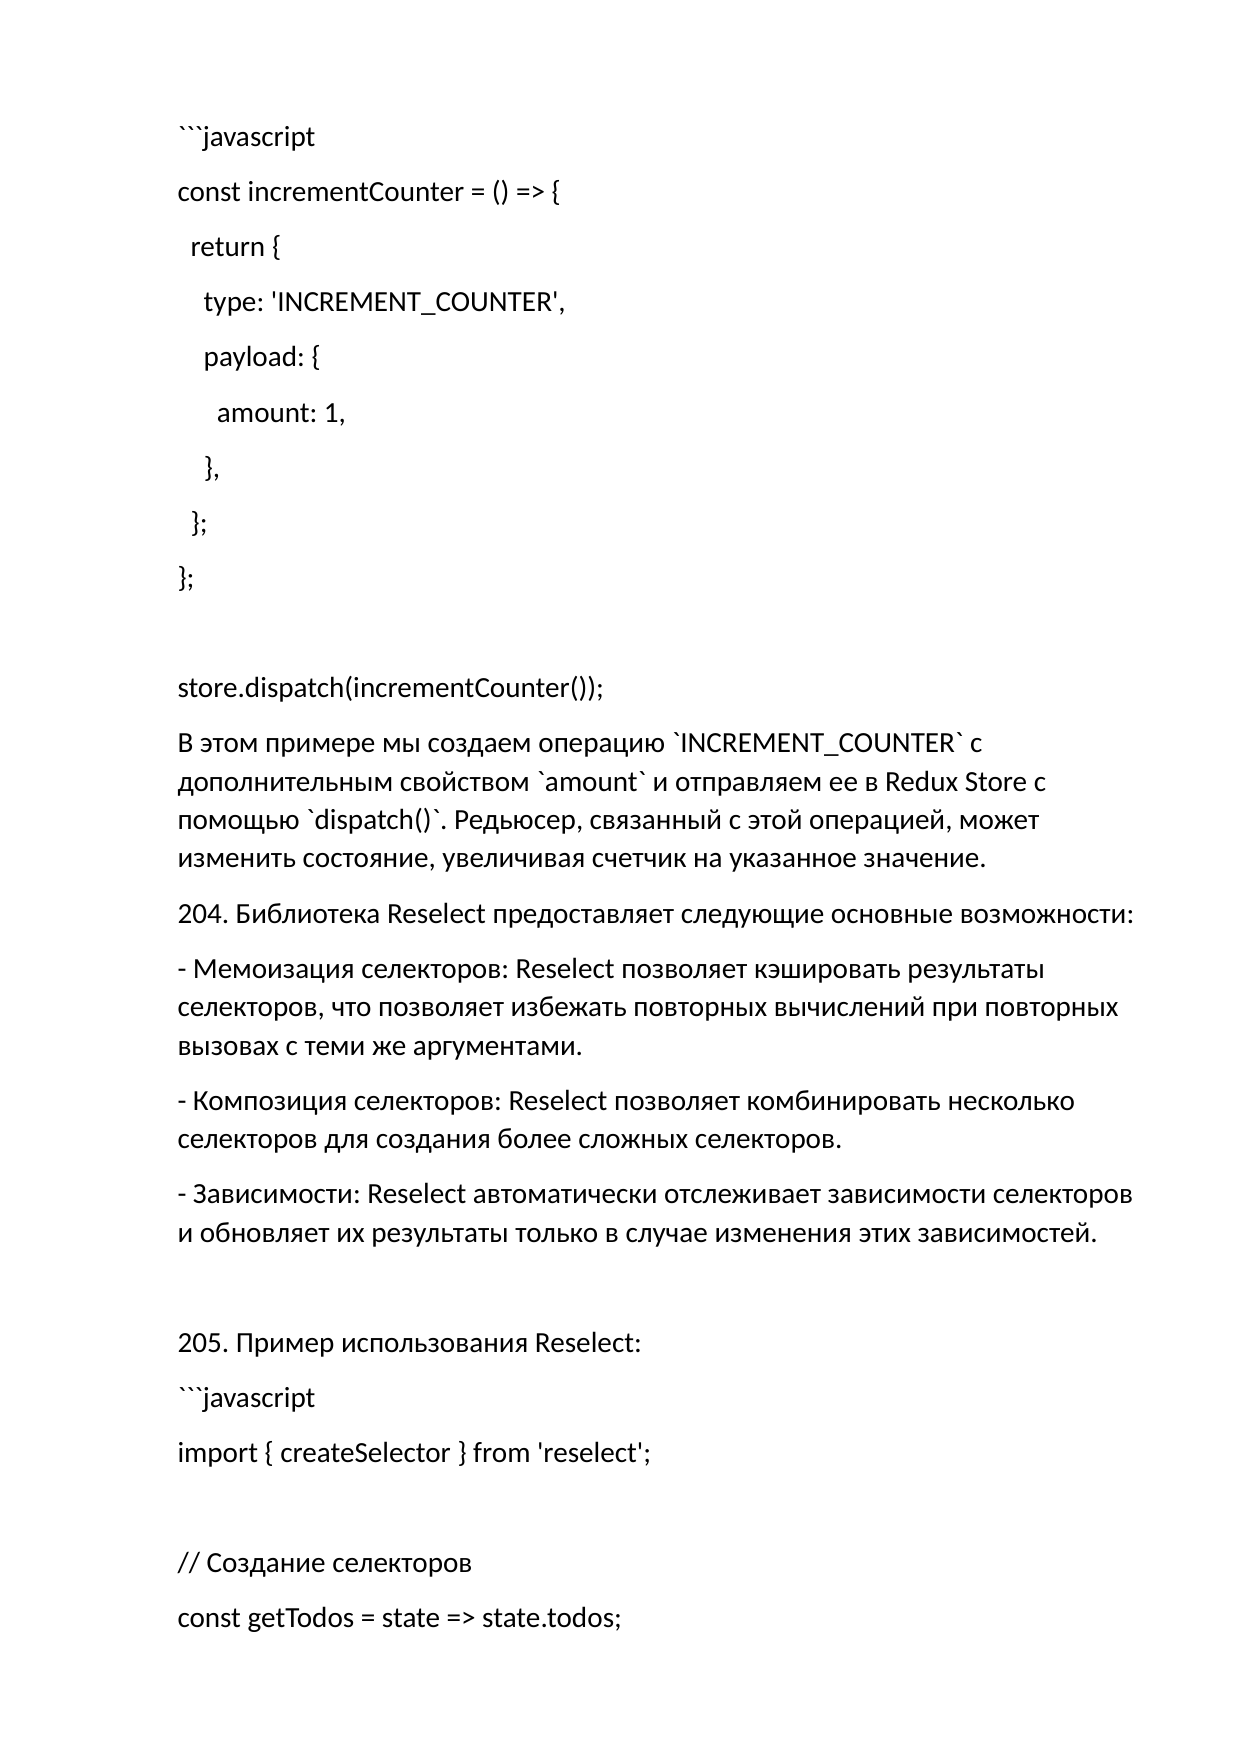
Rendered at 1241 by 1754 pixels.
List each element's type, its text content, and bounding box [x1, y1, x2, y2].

text return { [177, 228, 1152, 264]
text type: 'INCREMENT_COUNTER', [177, 283, 1152, 319]
text // Создание селекторов [177, 1544, 1152, 1580]
text ```javascript [177, 118, 1152, 154]
text - Композиция селекторов: Reselect позволяет комбинировать несколько селекторов для создания более сложных селекторов. [177, 1082, 1152, 1156]
text В этом примере мы создаем операцию `INCREMENT_COUNTER` с дополнительным свойством `amount` и отправляем ее в Redux Store с помощью `dispatch()`. Редьюсер, связанный с этой операцией, может изменить состояние, увеличивая счетчик на указанное значение. [177, 724, 1152, 875]
text const getTodos = state => state.todos; [177, 1599, 1152, 1635]
text 204. Библиотека Reselect предоставляет следующие основные возможности: [177, 895, 1152, 930]
text - Мемоизация селекторов: Reselect позволяет кэшировать результаты селекторов, что позволяет избежать повторных вычислений при повторных вызовах с теми же аргументами. [177, 950, 1152, 1062]
text }, [177, 449, 1152, 484]
text payload: { [177, 338, 1152, 374]
text }; [177, 504, 1152, 539]
text }; [177, 559, 1152, 594]
text import { createSelector } from 'reselect'; [177, 1434, 1152, 1470]
text ```javascript [177, 1379, 1152, 1415]
text - Зависимости: Reselect автоматически отслеживает зависимости селекторов и обновляет их результаты только в случае изменения этих зависимостей. [177, 1175, 1152, 1249]
text const incrementCounter = () => { [177, 173, 1152, 209]
text store.dispatch(incrementCounter()); [177, 669, 1152, 705]
text 205. Пример использования Reselect: [177, 1324, 1152, 1359]
text amount: 1, [177, 394, 1152, 429]
